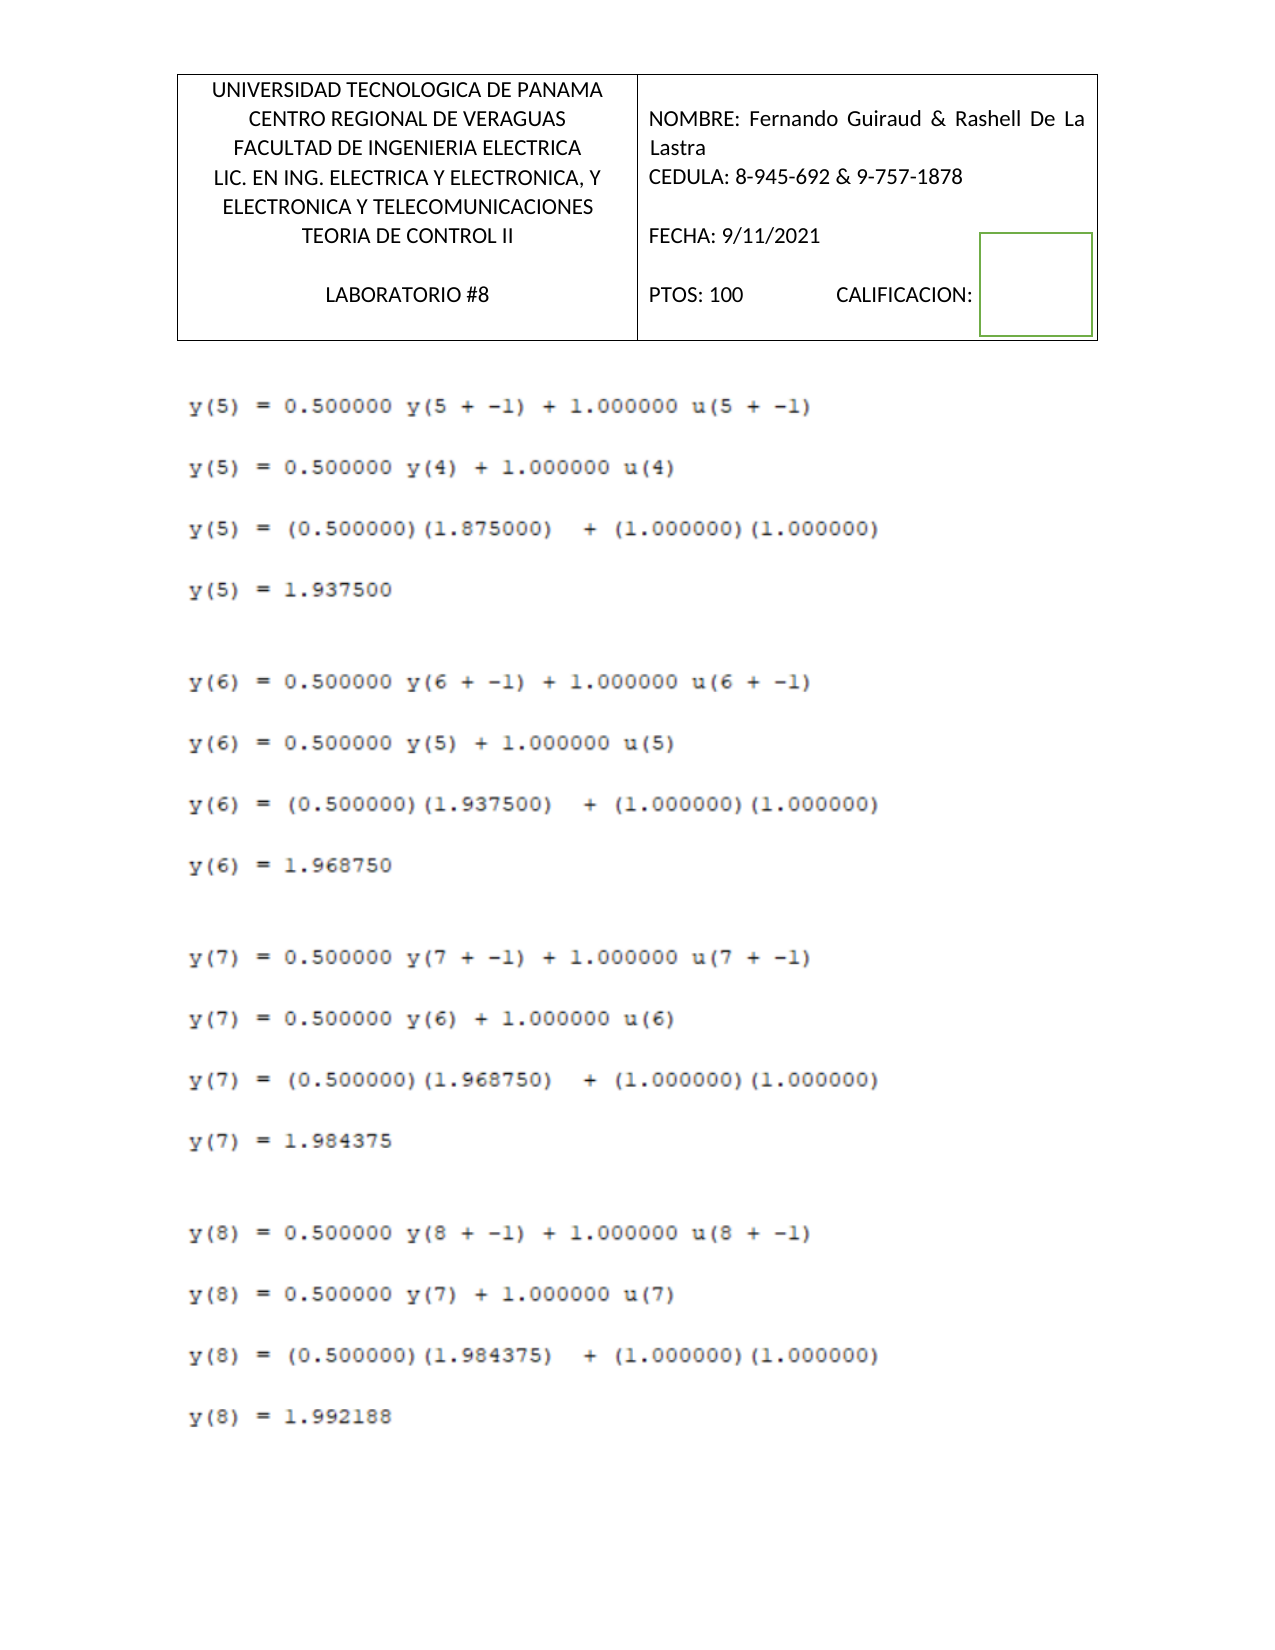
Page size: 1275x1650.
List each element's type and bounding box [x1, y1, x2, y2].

picture [177, 368, 1044, 1457]
